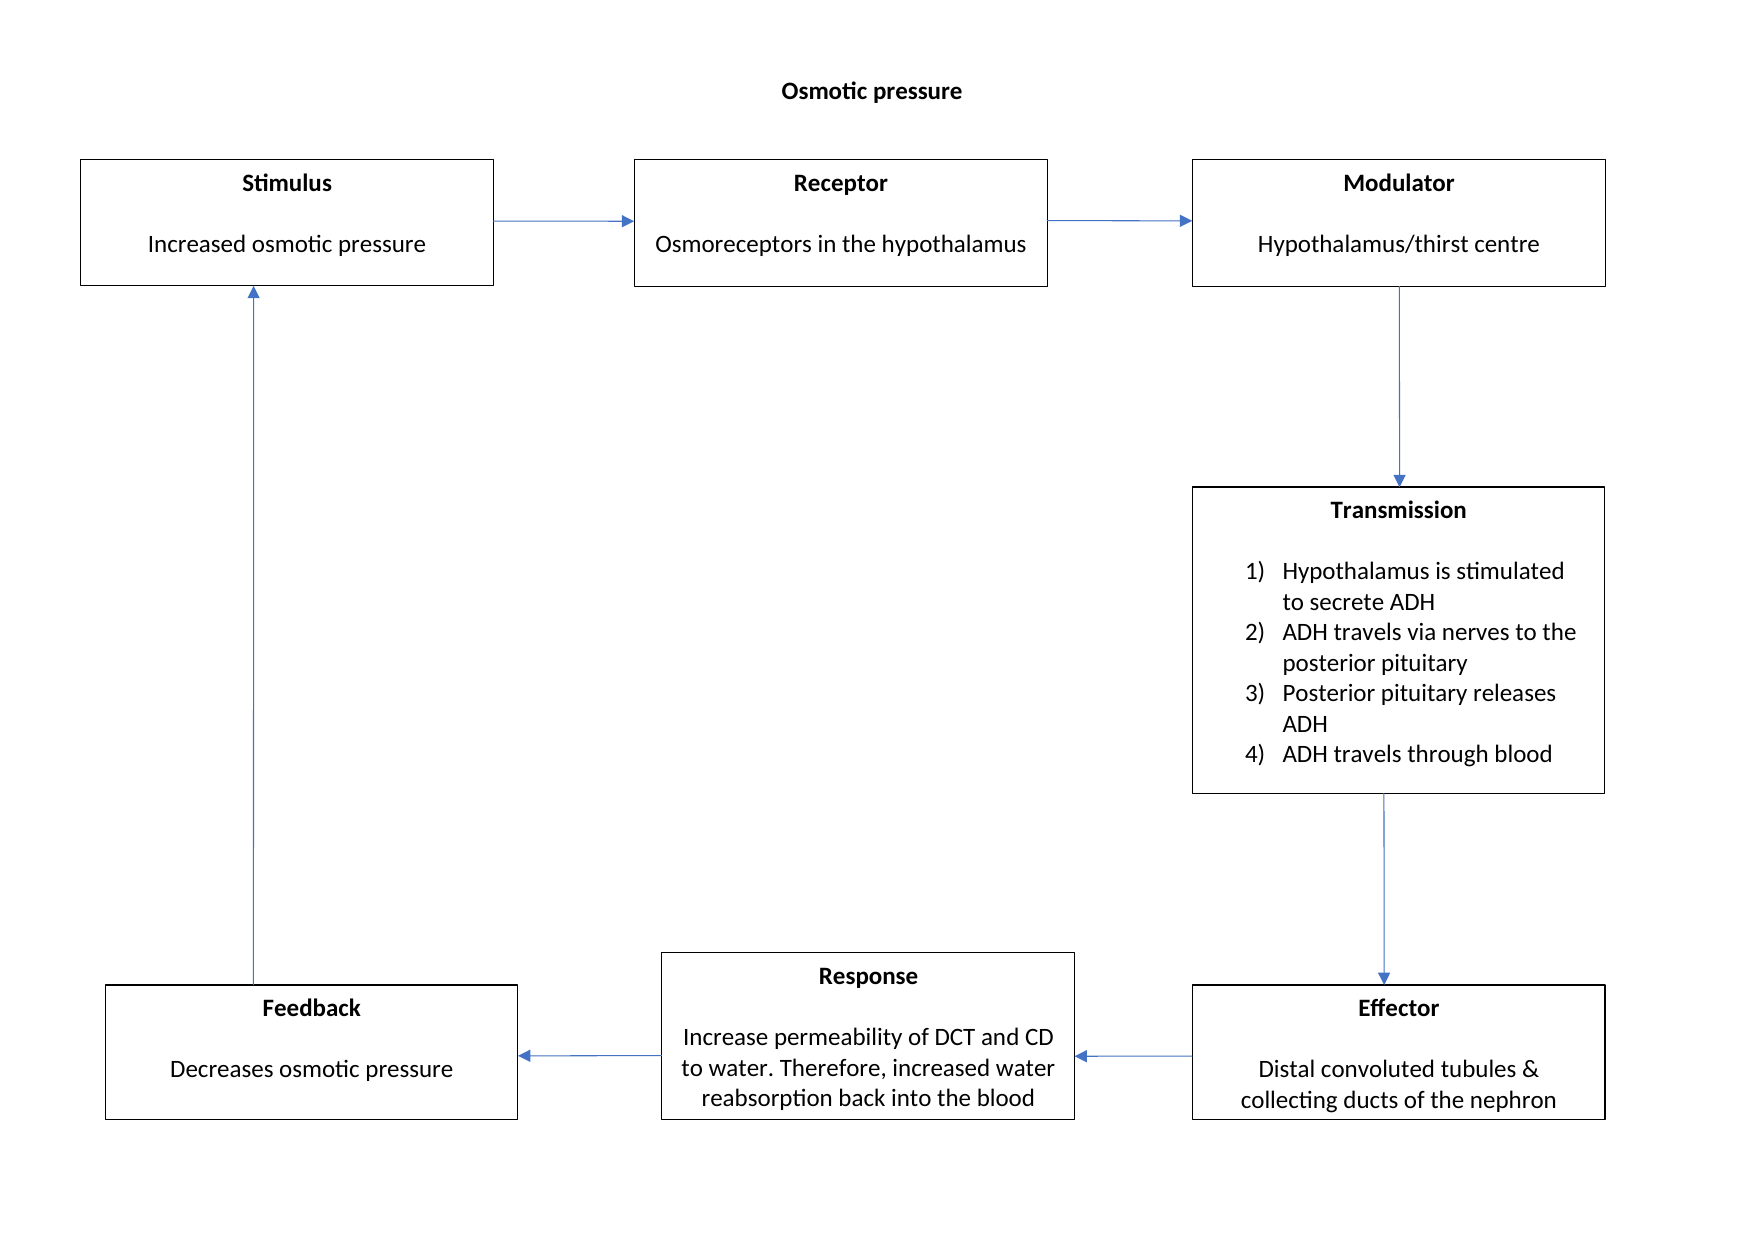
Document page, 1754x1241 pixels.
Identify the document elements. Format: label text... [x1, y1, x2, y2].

text Osmotic pressure [75, 75, 1669, 106]
